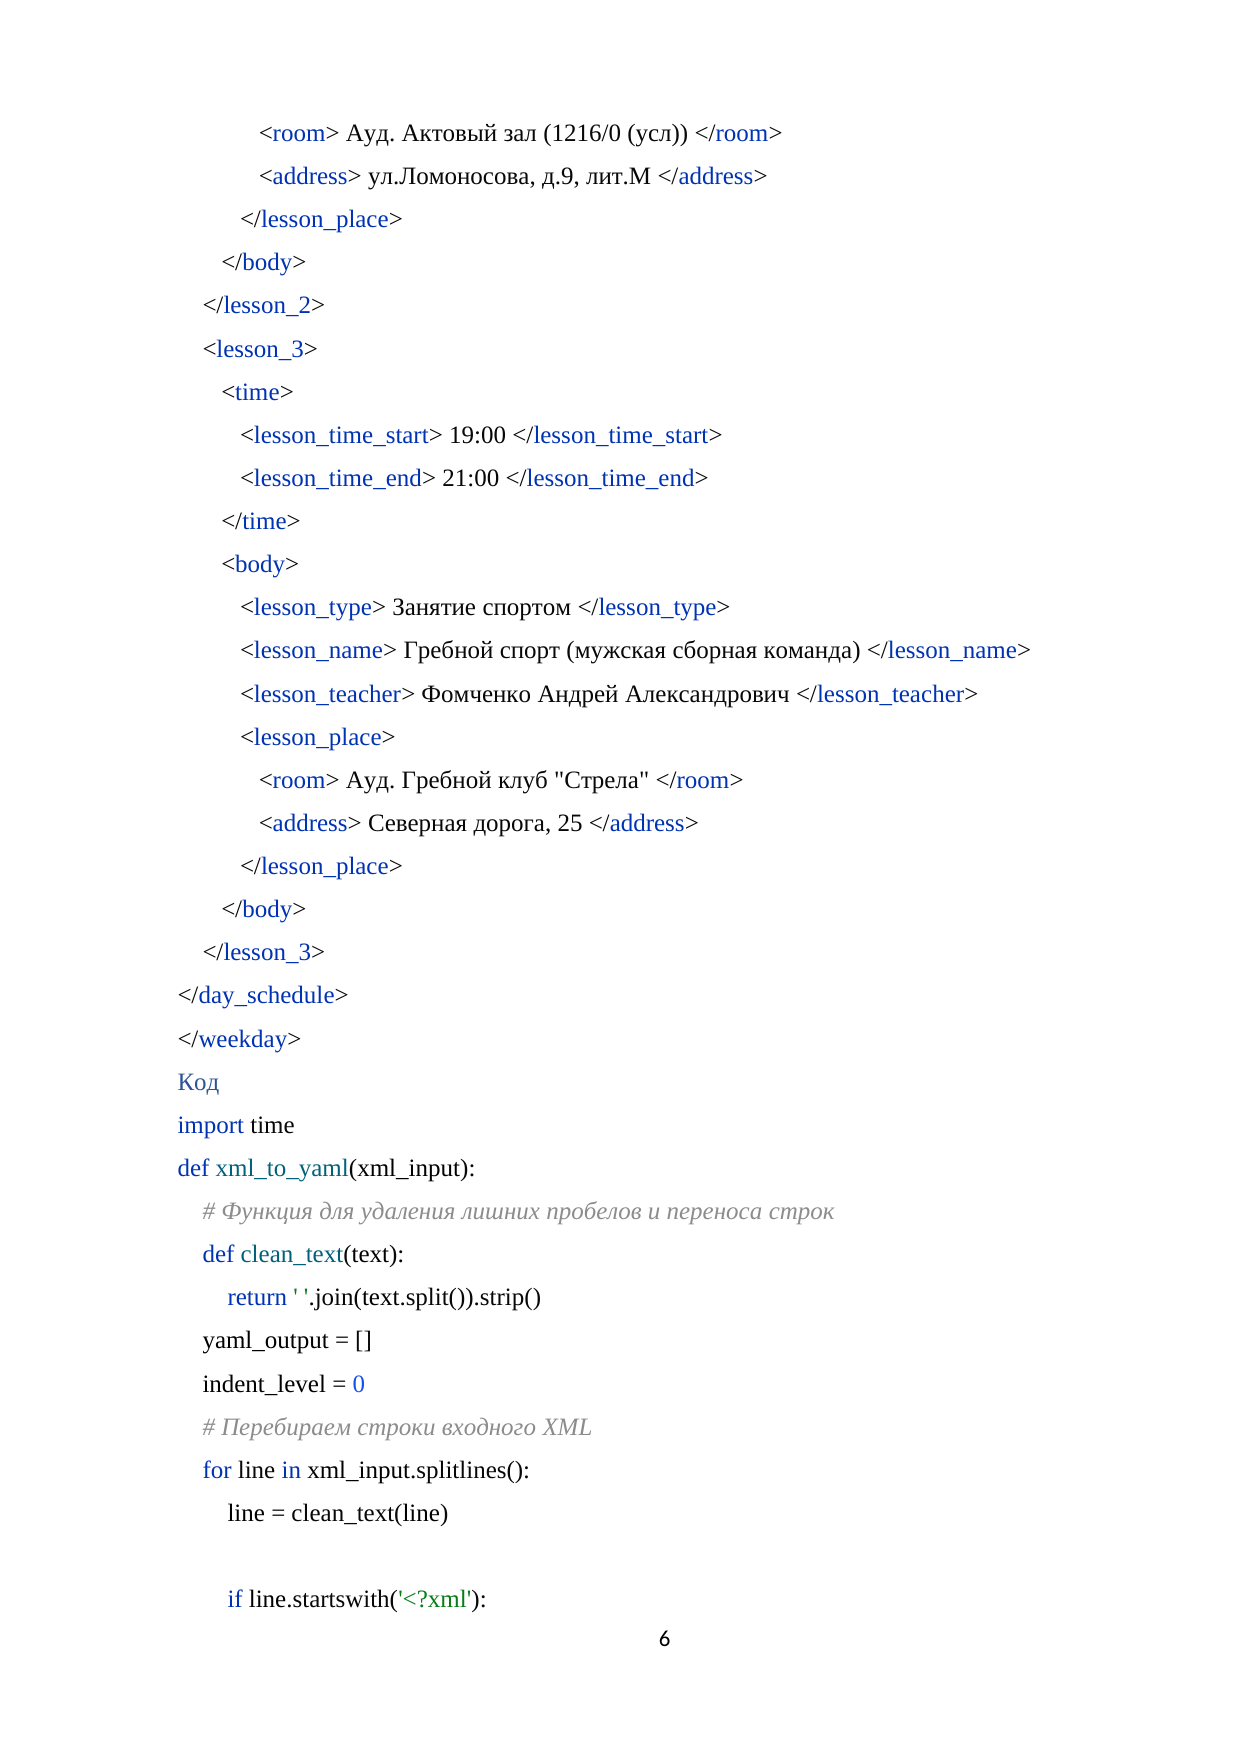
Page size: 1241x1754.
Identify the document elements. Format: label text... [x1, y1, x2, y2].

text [177, 118, 1152, 1052]
subtitle Код [177, 1067, 1152, 1096]
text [177, 1110, 1152, 1613]
